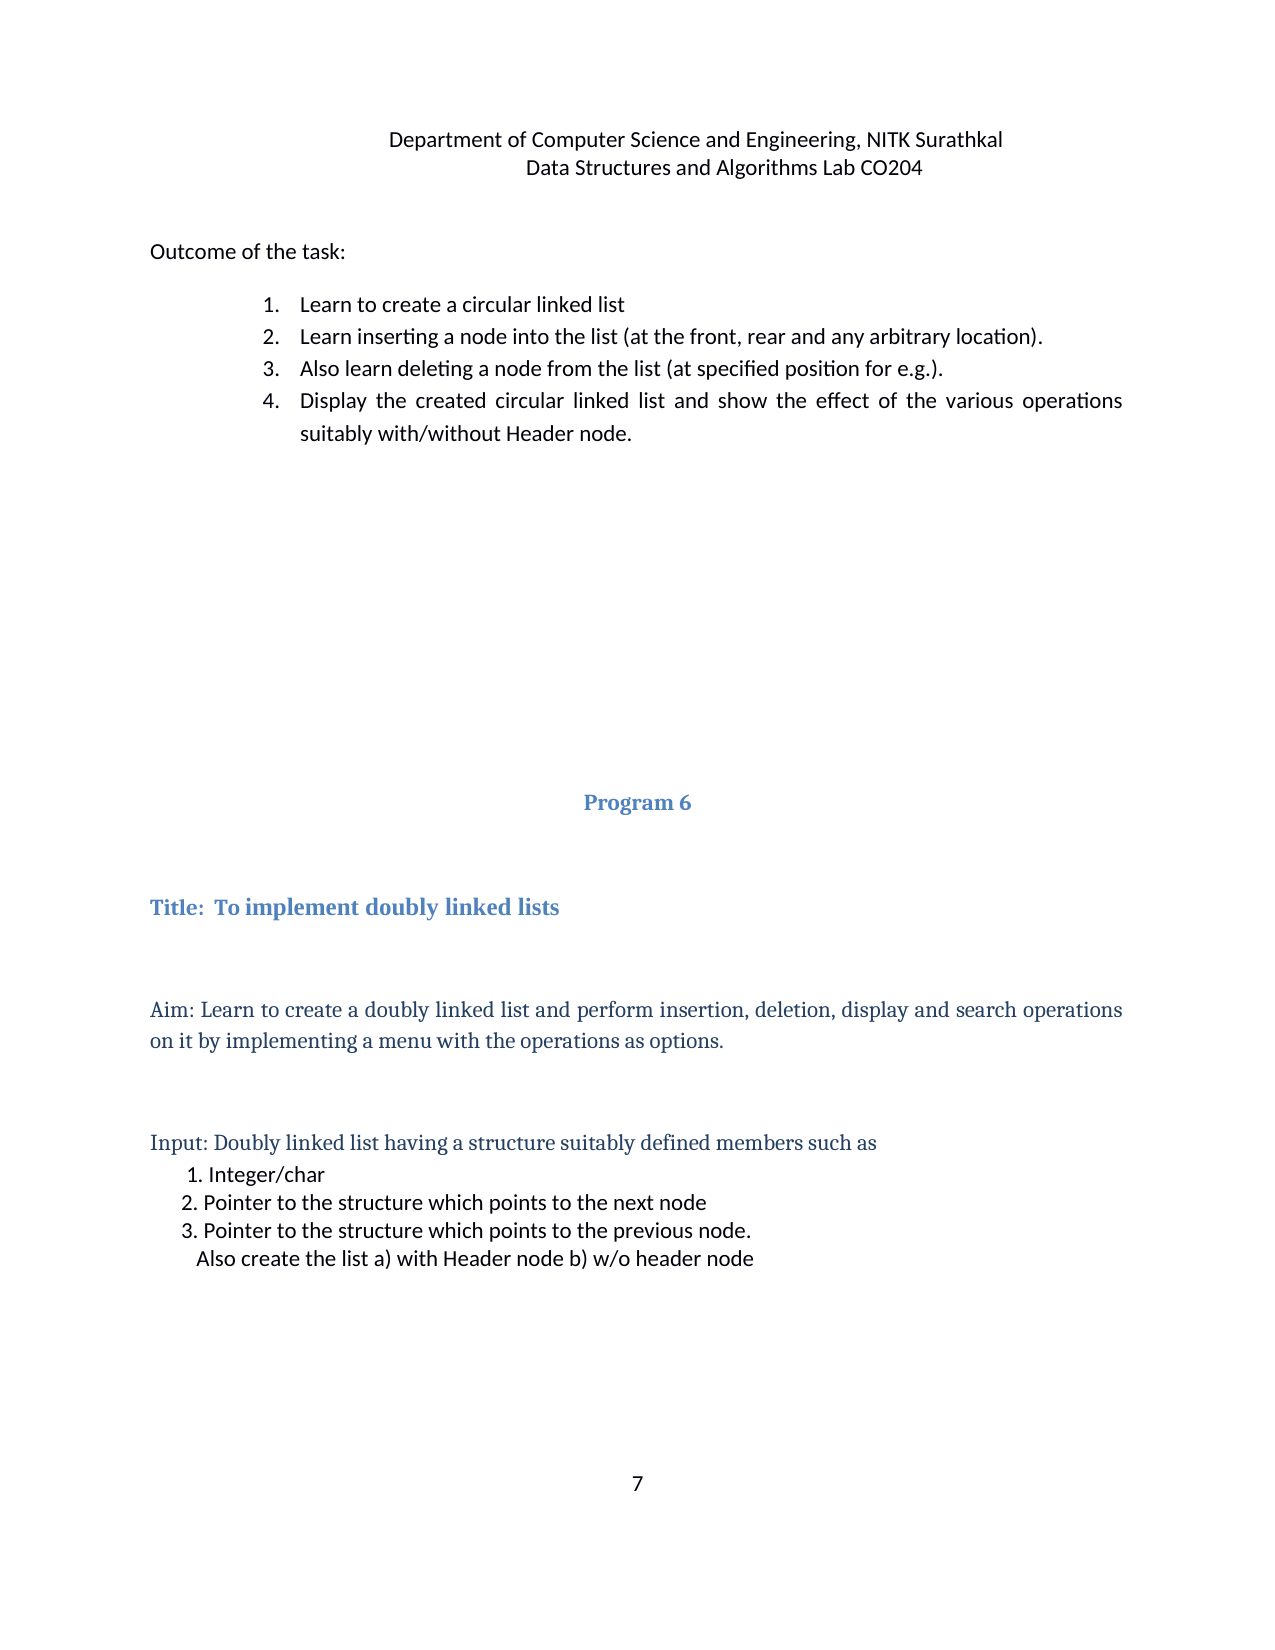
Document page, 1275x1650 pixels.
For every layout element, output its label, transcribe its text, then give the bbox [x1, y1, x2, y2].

list Learn inserting a node into the list (at the front, rear and any arbitrary location). [262, 322, 1125, 350]
list Learn to create a circular linked list [262, 290, 1125, 318]
list Also learn deleting a node from the list (at specified position for e.g.). [262, 354, 1125, 382]
subtitle Aim: Learn to create a doubly linked list and perform insertion, deletion, display and search operations on it by implementing a menu with the operations as options. [150, 997, 1125, 1054]
subtitle Input: Doubly linked list having a structure suitably defined members such as [150, 1129, 1125, 1156]
text 1. Integer/char [150, 1160, 1125, 1188]
text Outcome of the task: [150, 237, 1125, 265]
subtitle Program 6 [150, 790, 1125, 816]
list Display the created circular linked list and show the effect of the various operations suitably with/without Header node. [262, 387, 1125, 447]
text Also create the list a) with Header node b) w/o header node [150, 1244, 1125, 1272]
text 2. Pointer to the structure which points to the next node [150, 1188, 1125, 1216]
subtitle Title: To implement doubly linked lists [150, 892, 1125, 921]
text 3. Pointer to the structure which points to the previous node. [150, 1216, 1125, 1244]
